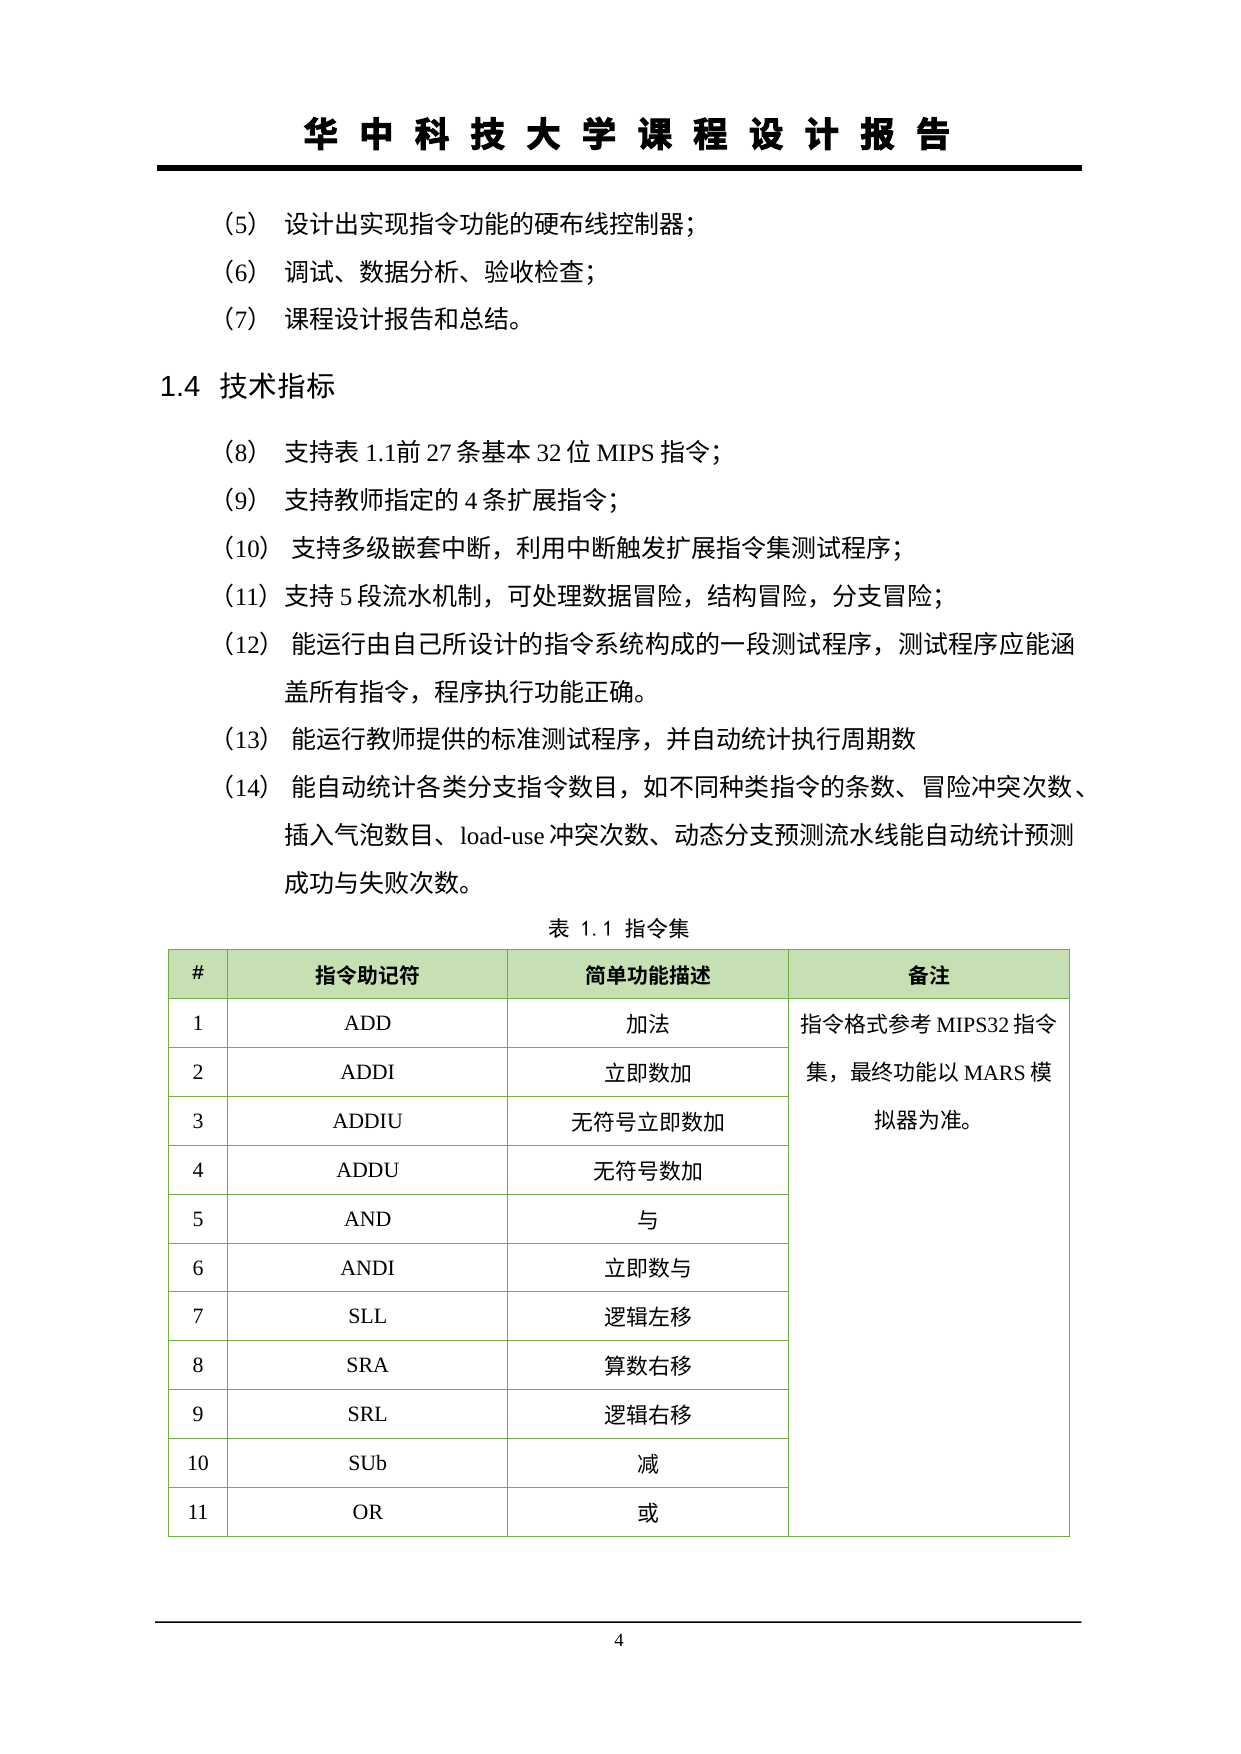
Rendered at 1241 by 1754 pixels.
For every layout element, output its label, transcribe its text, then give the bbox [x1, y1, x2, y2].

table_cell 3 [169, 1097, 227, 1145]
table_cell SRL [228, 1390, 507, 1438]
table_cell 加法 [508, 999, 788, 1047]
table_header 备注 [789, 950, 1069, 998]
table_cell 或 [508, 1488, 788, 1536]
table_cell ANDI [228, 1244, 507, 1291]
table_cell 算数右移 [508, 1341, 788, 1389]
list 设计出实现指令功能的硬布线控制器； [209, 198, 1075, 246]
table_cell 指令格式参考MIPS32指令集，最终功能以MARS模拟器为准。 [789, 999, 1069, 1536]
table_cell 逻辑左移 [508, 1292, 788, 1340]
table_cell 10 [169, 1439, 227, 1487]
table_cell ADDU [228, 1146, 507, 1193]
table_cell 与 [508, 1195, 788, 1242]
list 能运行由自己所设计的指令系统构成的一段测试程序，测试程序应能涵盖所有指令，程序执行功能正确。 [209, 618, 1075, 714]
text 表 1.1 指令集 [159, 915, 1078, 940]
subtitle 技术指标 [159, 367, 1053, 402]
list 支持教师指定的4条扩展指令； [209, 475, 1075, 523]
table_cell 7 [169, 1292, 227, 1340]
list 能自动统计各类分支指令数目，如不同种类指令的条数、冒险冲突次数、插入气泡数目、load-use冲突次数、动态分支预测流水线能自动统计预测成功与失败次数。 [209, 762, 1075, 905]
table_cell 1 [169, 999, 227, 1047]
list 课程设计报告和总结。 [209, 294, 1075, 342]
table_cell 6 [169, 1244, 227, 1291]
table_cell 无符号立即数加 [508, 1097, 788, 1145]
table_cell ADDIU [228, 1097, 507, 1145]
table_cell 9 [169, 1390, 227, 1438]
table_cell 减 [508, 1439, 788, 1487]
table_cell SRA [228, 1341, 507, 1389]
table_cell 4 [169, 1146, 227, 1193]
table_header 简单功能描述 [508, 950, 788, 998]
table_cell 立即数与 [508, 1244, 788, 1291]
table_cell 立即数加 [508, 1048, 788, 1096]
table_cell ADD [228, 999, 507, 1047]
table_header 指令助记符 [228, 950, 507, 998]
list 调试、数据分析、验收检查； [209, 246, 1075, 294]
table_cell 逻辑右移 [508, 1390, 788, 1438]
table_cell 8 [169, 1341, 227, 1389]
list 支持表 1.1前27条基本32位MIPS指令； [209, 427, 1075, 475]
table_cell OR [228, 1488, 507, 1536]
table_cell SLL [228, 1292, 507, 1340]
list 支持5段流水机制，可处理数据冒险，结构冒险，分支冒险； [209, 571, 1075, 618]
list 支持多级嵌套中断，利用中断触发扩展指令集测试程序； [209, 523, 1075, 571]
table_cell 11 [169, 1488, 227, 1536]
table_cell 5 [169, 1195, 227, 1242]
table_cell 2 [169, 1048, 227, 1096]
table_cell 无符号数加 [508, 1146, 788, 1193]
table_cell AND [228, 1195, 507, 1242]
table_cell SUb [228, 1439, 507, 1487]
list 能运行教师提供的标准测试程序，并自动统计执行周期数 [209, 714, 1075, 762]
table_header # [169, 950, 227, 998]
table_cell ADDI [228, 1048, 507, 1096]
